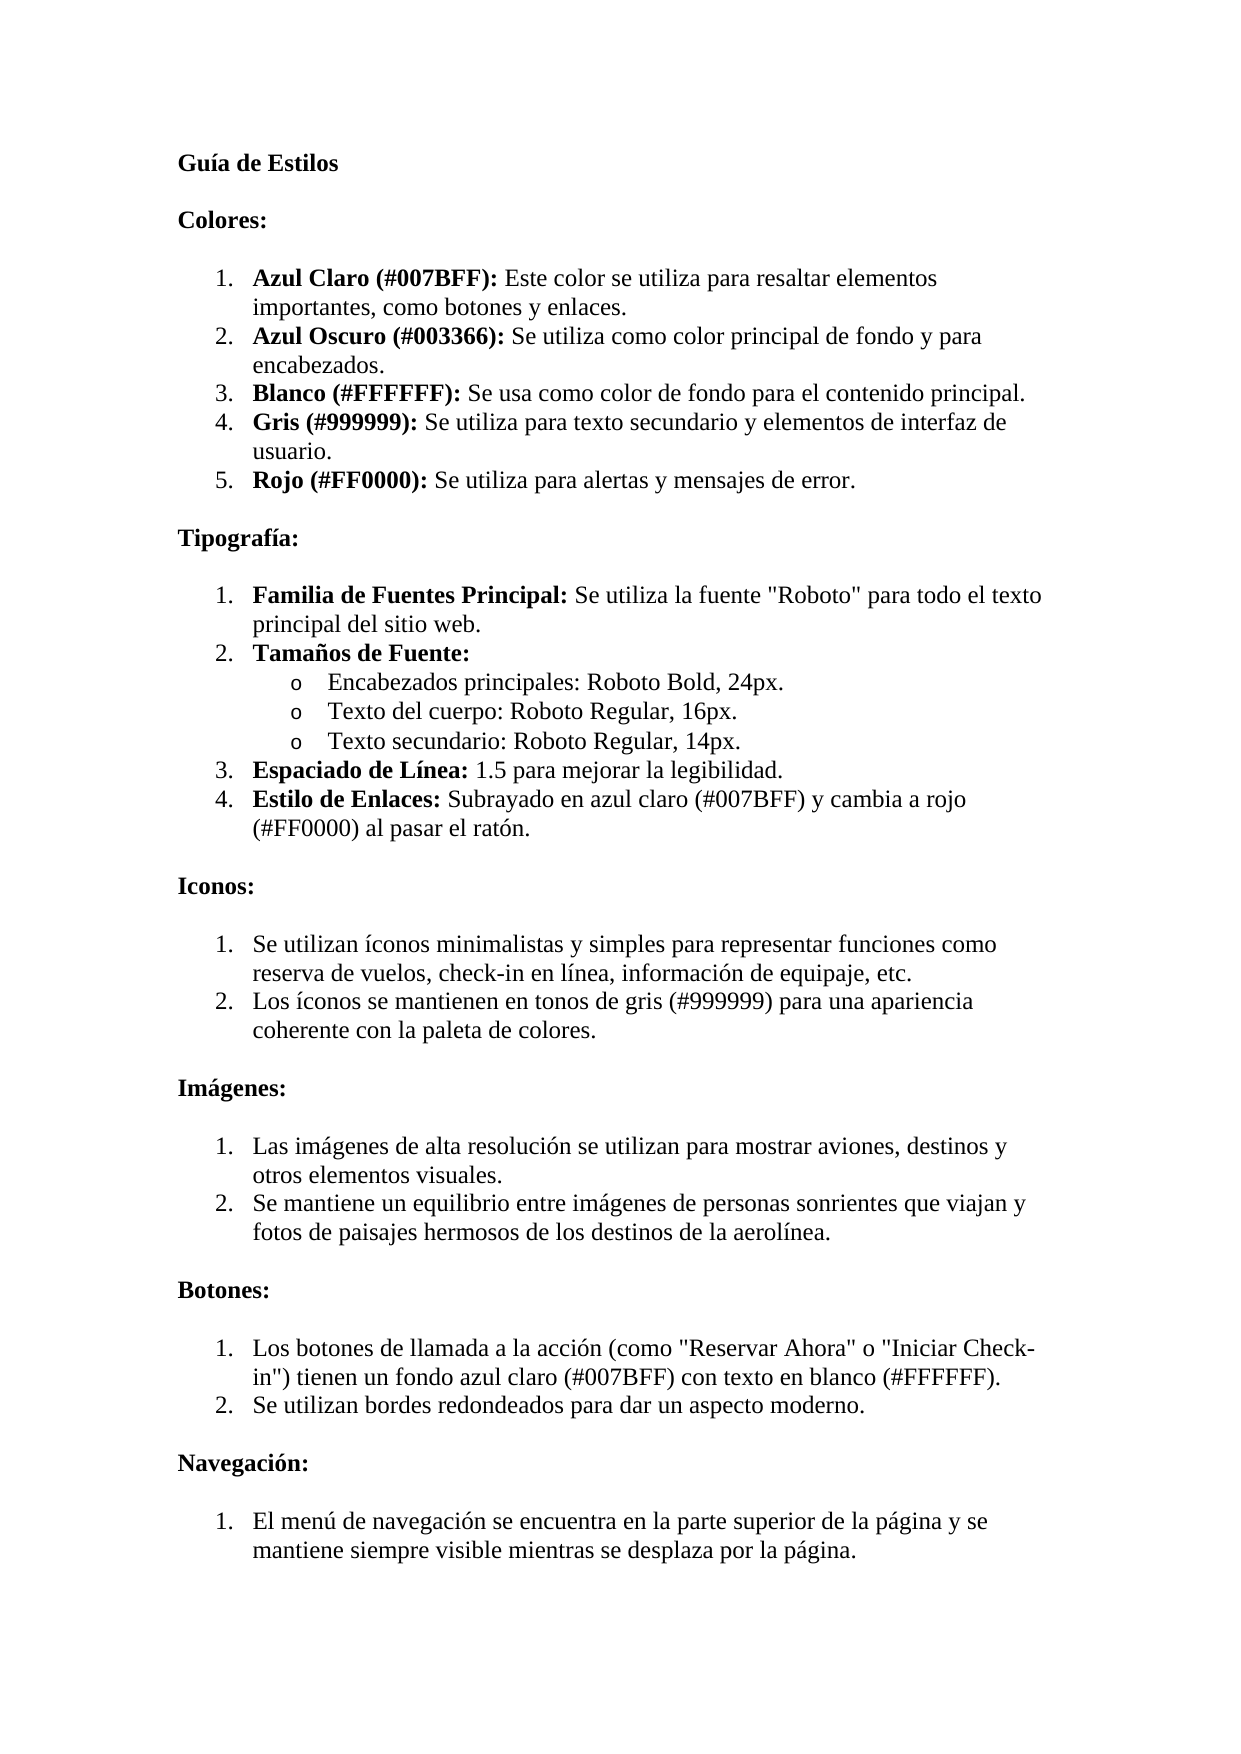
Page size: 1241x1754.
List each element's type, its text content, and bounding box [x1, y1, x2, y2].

text Navegación: [177, 1448, 1063, 1477]
list Los íconos se mantienen en tonos de gris (#999999) para una apariencia coherente con la paleta de colores. [215, 986, 1063, 1044]
text Botones: [177, 1275, 1063, 1304]
text Imágenes: [177, 1073, 1063, 1102]
list Los botones de llamada a la acción (como "Reservar Ahora" o "Iniciar Check-in") tienen un fondo azul claro (#007BFF) con texto en blanco (#FFFFFF). [215, 1333, 1063, 1391]
list Blanco (#FFFFFF): Se usa como color de fondo para el contenido principal. [215, 378, 1063, 407]
list Se utilizan bordes redondeados para dar un aspecto moderno. [215, 1391, 1063, 1419]
text Iconos: [177, 871, 1063, 900]
text Guía de Estilos [177, 148, 1063, 176]
list El menú de navegación se encuentra en la parte superior de la página y se mantiene siempre visible mientras se desplaza por la página. [215, 1506, 1063, 1564]
list Espaciado de Línea: 1.5 para mejorar la legibilidad. [215, 756, 1063, 784]
list Tamaños de Fuente: [215, 638, 1063, 667]
list Familia de Fuentes Principal: Se utiliza la fuente "Roboto" para todo el texto principal del sitio web. [215, 581, 1063, 638]
list Texto secundario: Roboto Regular, 14px. [290, 726, 1063, 756]
list Encabezados principales: Roboto Bold, 24px. [290, 667, 1063, 696]
list Se mantiene un equilibrio entre imágenes de personas sonrientes que viajan y fotos de paisajes hermosos de los destinos de la aerolínea. [215, 1188, 1063, 1246]
text Tipografía: [177, 523, 1063, 551]
list Se utilizan íconos minimalistas y simples para representar funciones como reserva de vuelos, check-in en línea, información de equipaje, etc. [215, 929, 1063, 986]
list Azul Claro (#007BFF): Este color se utiliza para resaltar elementos importantes, como botones y enlaces. [215, 263, 1063, 321]
list Azul Oscuro (#003366): Se utiliza como color principal de fondo y para encabezados. [215, 321, 1063, 378]
list Las imágenes de alta resolución se utilizan para mostrar aviones, destinos y otros elementos visuales. [215, 1131, 1063, 1188]
list Rojo (#FF0000): Se utiliza para alertas y mensajes de error. [215, 465, 1063, 493]
text Colores: [177, 206, 1063, 234]
list Gris (#999999): Se utiliza para texto secundario y elementos de interfaz de usuario. [215, 407, 1063, 465]
list Texto del cuerpo: Roboto Regular, 16px. [290, 696, 1063, 726]
list Estilo de Enlaces: Subrayado en azul claro (#007BFF) y cambia a rojo (#FF0000) al pasar el ratón. [215, 784, 1063, 842]
